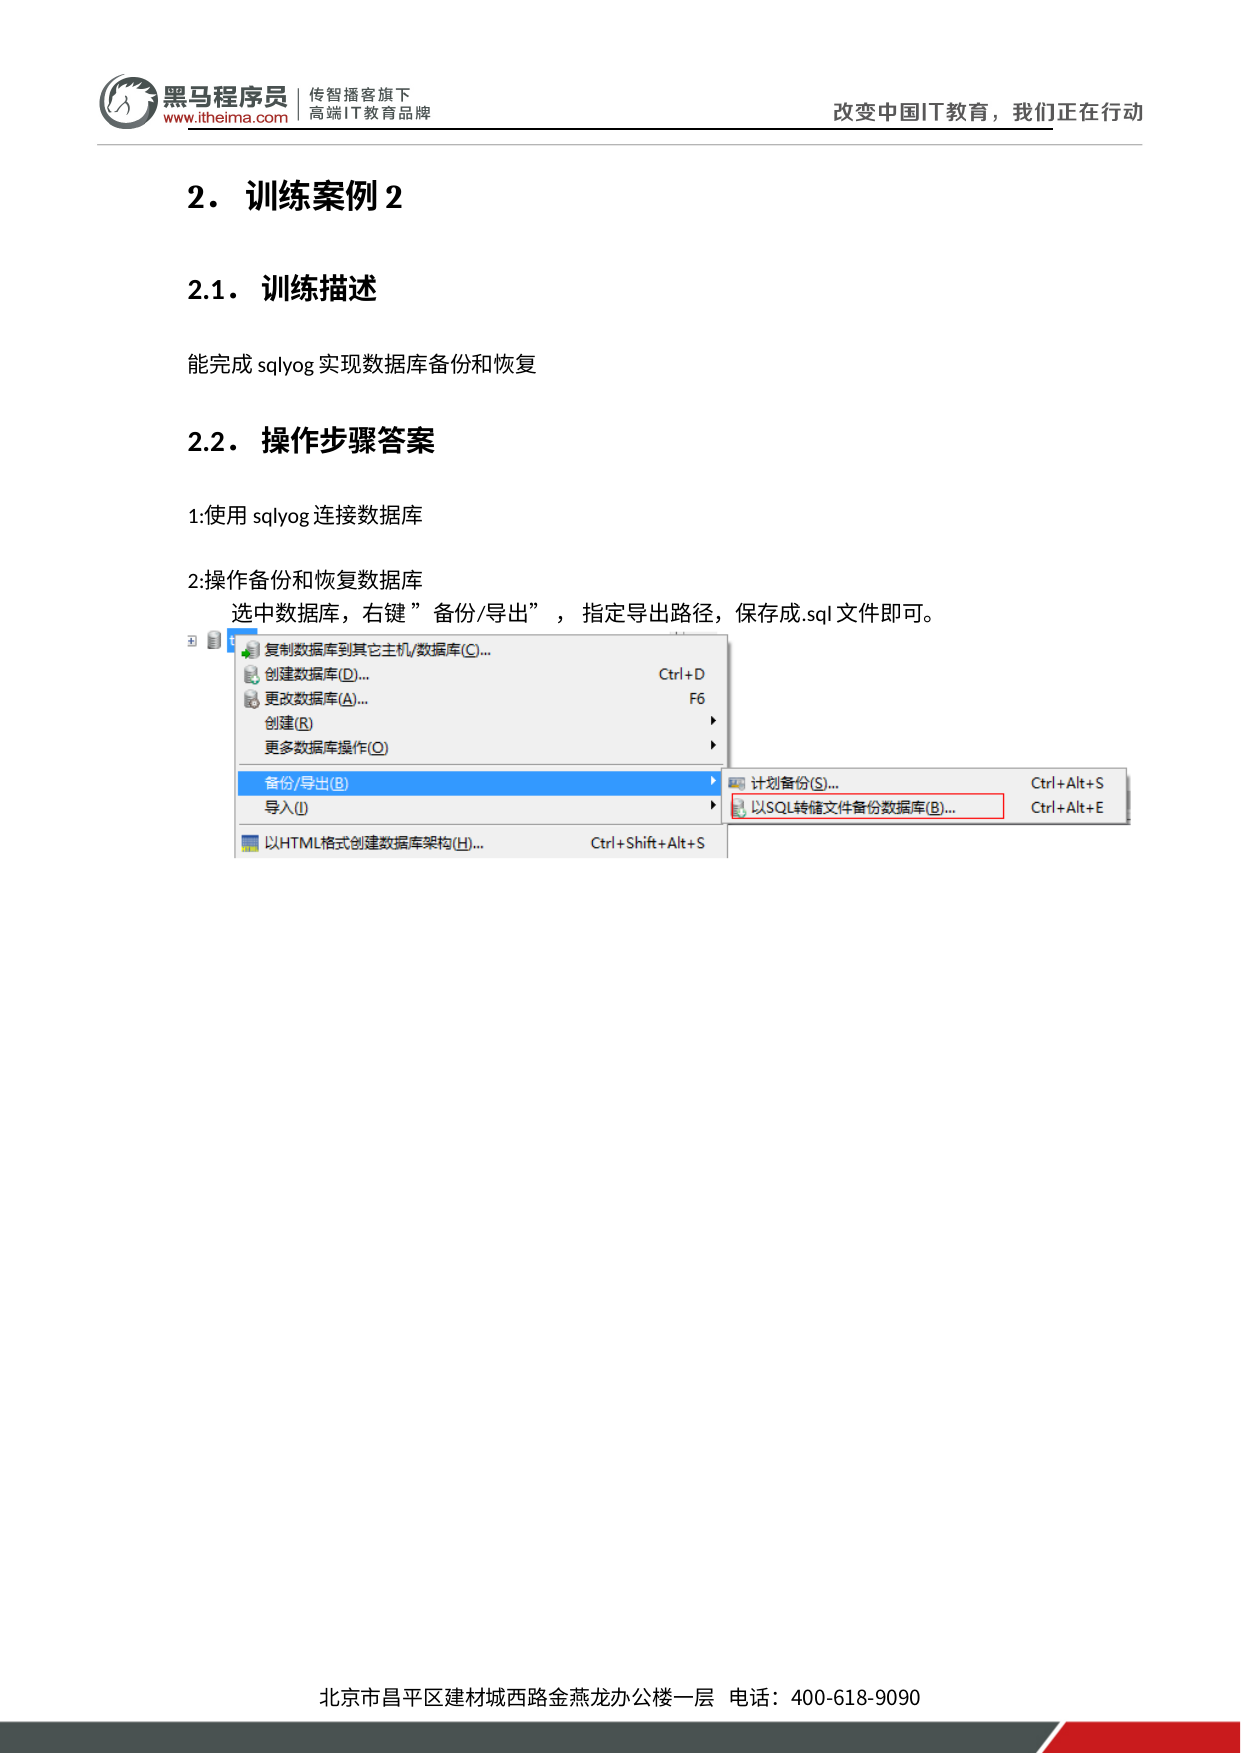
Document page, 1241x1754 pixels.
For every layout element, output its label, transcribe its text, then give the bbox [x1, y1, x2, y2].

picture [187, 627, 1132, 868]
picture [0, 3, 1241, 153]
subtitle 训练描述 [187, 254, 1053, 319]
text 能完成sqlyog实现数据库备份和恢复 [187, 346, 1053, 379]
subtitle 训练案例2 [187, 162, 1053, 227]
picture [0, 1662, 1241, 1753]
text 2:操作备份和恢复数据库 [187, 563, 1053, 595]
subtitle 操作步骤答案 [187, 406, 1053, 471]
text 选中数据库，右键 ”备份/导出” ， 指定导出路径，保存成.sql文件即可。 [231, 595, 1053, 627]
text 1:使用sqlyog连接数据库 [187, 498, 1053, 530]
